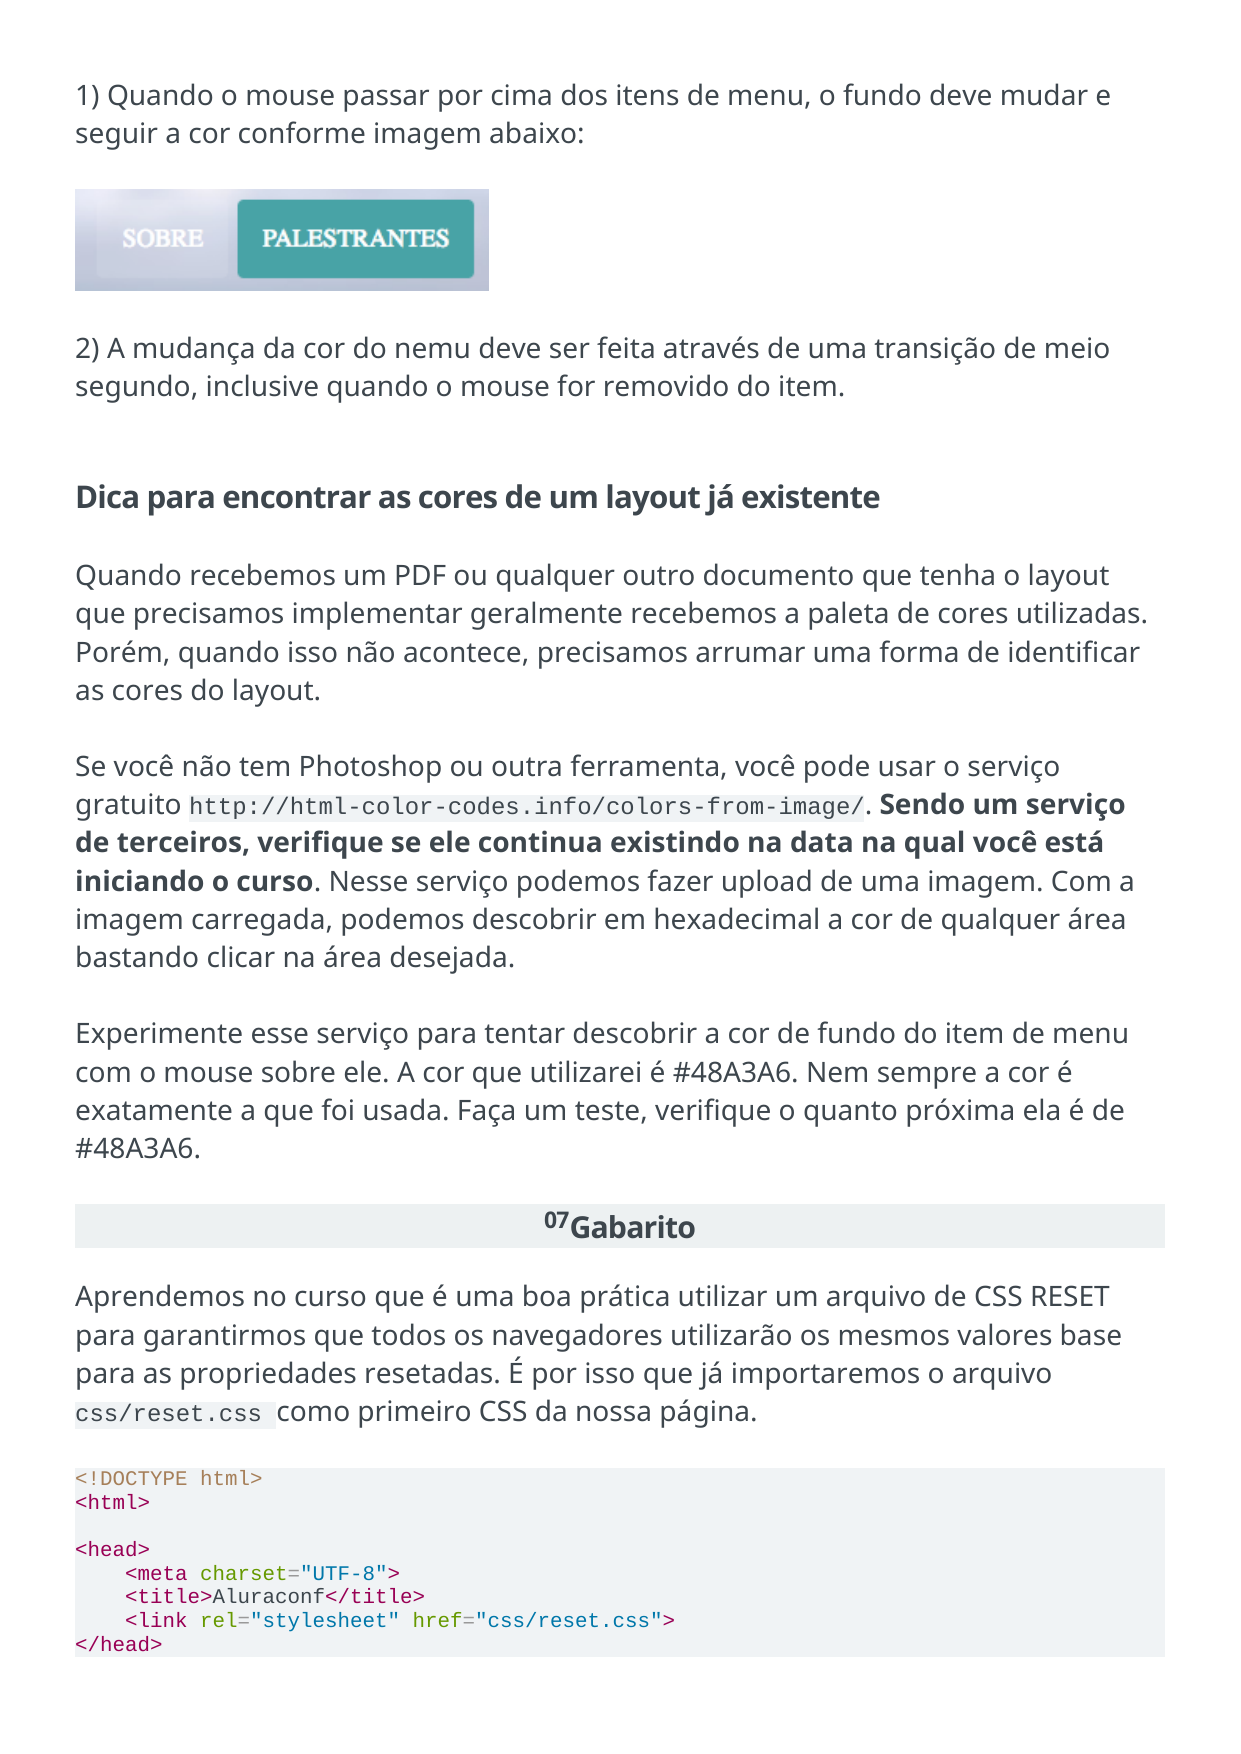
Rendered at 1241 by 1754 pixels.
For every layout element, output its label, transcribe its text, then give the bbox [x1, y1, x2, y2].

text Experimente esse serviço para tentar descobrir a cor de fundo do item de menu com o mouse sobre ele. A cor que utilizarei é #48A3A6. Nem sempre a cor é exatamente a que foi usada. Faça um teste, verifique o quanto próxima ela é de #48A3A6. [75, 1014, 1165, 1167]
text 1) Quando o mouse passar por cima dos itens de menu, o fundo deve mudar e seguir a cor conforme imagem abaixo: [75, 75, 1165, 152]
text <head> [75, 1539, 1165, 1563]
text <!DOCTYPE html> [75, 1468, 1165, 1492]
text 2) A mudança da cor do nemu deve ser feita através de uma transição de meio segundo, inclusive quando o mouse for removido do item. [75, 328, 1165, 405]
text Quando recebemos um PDF ou qualquer outro documento que tenha o layout que precisamos implementar geralmente recebemos a paleta de cores utilizadas. Porém, quando isso não acontece, precisamos arrumar uma forma de identificar as cores do layout. [75, 555, 1165, 709]
text Se você não tem Photoshop ou outra ferramenta, você pode usar o serviço gratuito http://html-color-codes.info/colors-from-image/. Sendo um serviço de terceiros, verifique se ele continua existindo na data na qual você está iniciando o curso. Nesse serviço podemos fazer upload de uma imagem. Com a imagem carregada, podemos descobrir em hexadecimal a cor de qualquer área bastando clicar na área desejada. [75, 746, 1165, 976]
text <html> [75, 1492, 1165, 1516]
text </head> [75, 1634, 1165, 1657]
text <meta charset="UTF-8"> [75, 1563, 1165, 1586]
picture [75, 189, 489, 291]
text Dica para encontrar as cores de um layout já existente [75, 475, 1165, 518]
text <title>Aluraconf</title> [75, 1586, 1165, 1610]
subtitle 07Gabarito [75, 1204, 1165, 1248]
text <link rel="stylesheet" href="css/reset.css"> [75, 1610, 1165, 1634]
text Aprendemos no curso que é uma boa prática utilizar um arquivo de CSS RESET para garantirmos que todos os navegadores utilizarão os mesmos valores base para as propriedades resetadas. É por isso que já importaremos o arquivo css/reset.css como primeiro CSS da nossa página. [75, 1277, 1165, 1430]
